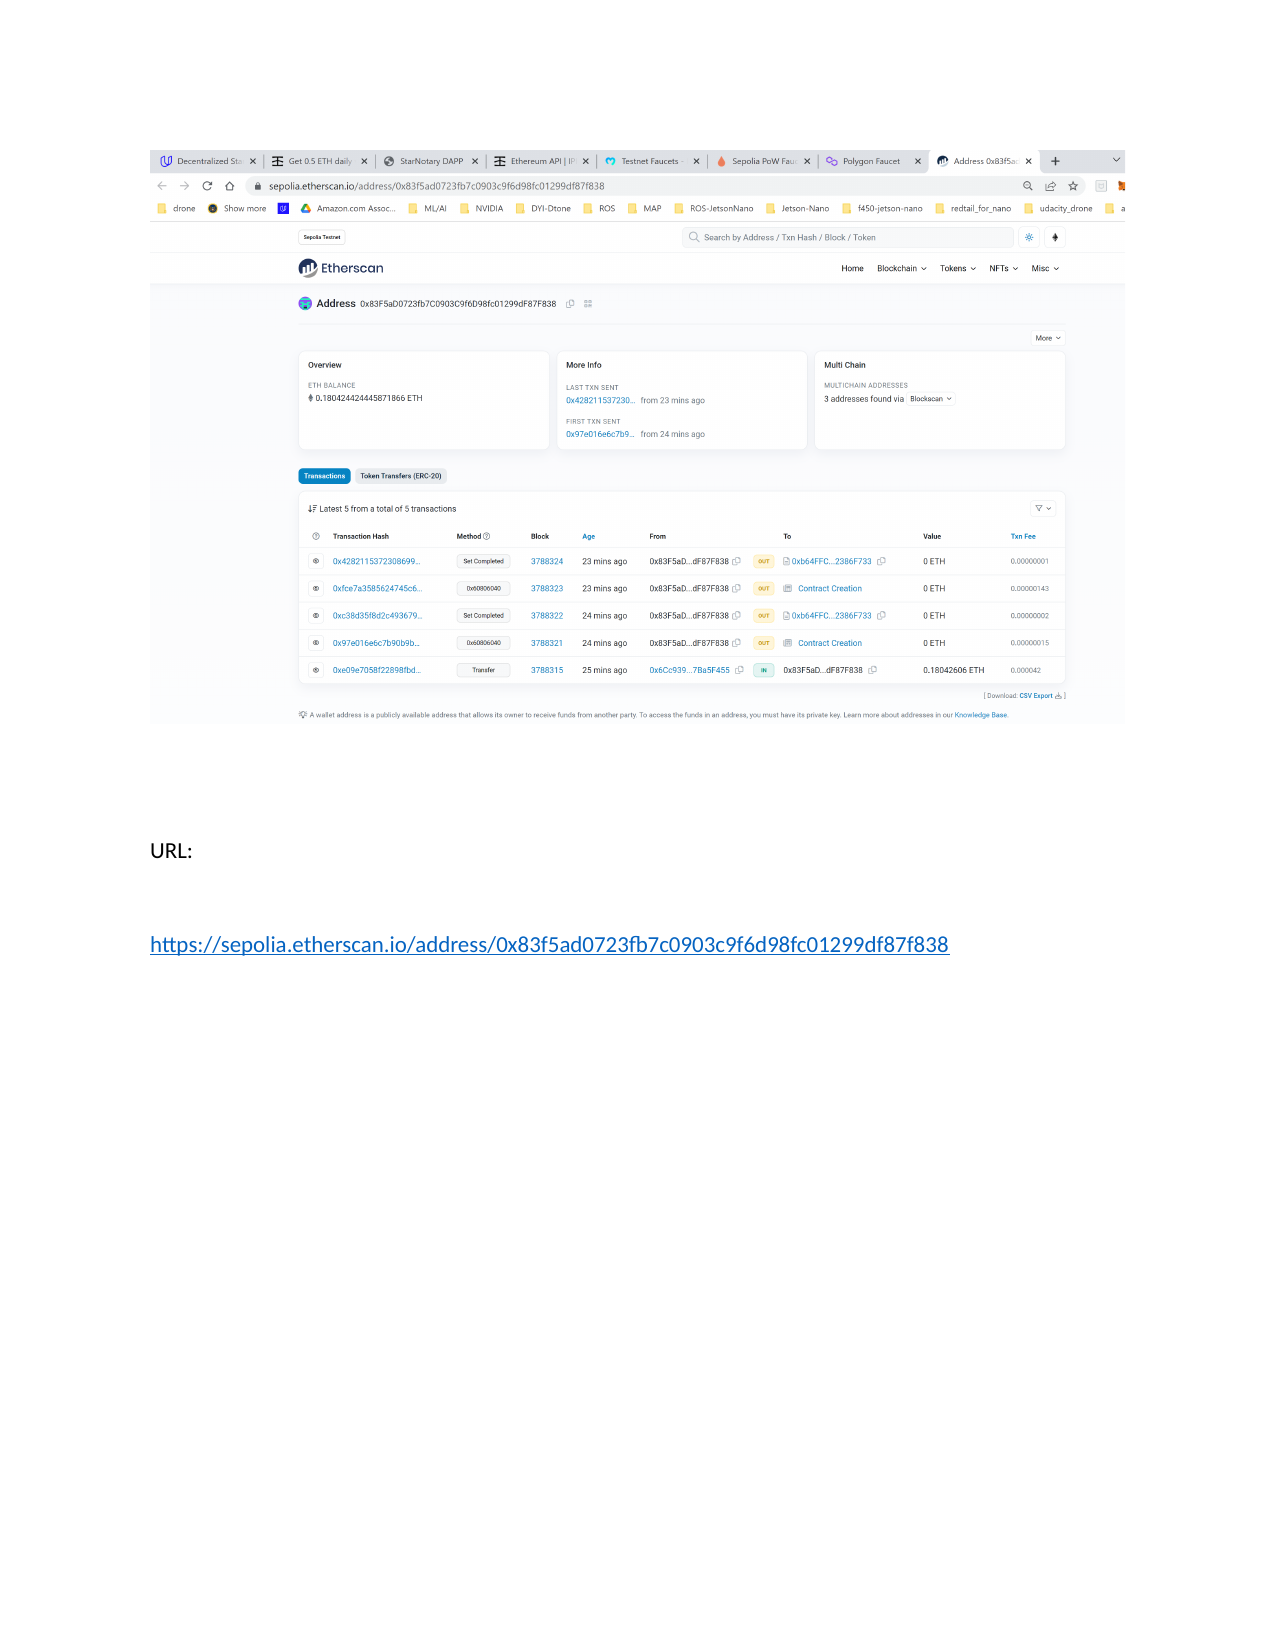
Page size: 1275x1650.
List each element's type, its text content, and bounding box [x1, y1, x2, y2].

text URL: [150, 836, 1125, 864]
picture [150, 150, 1125, 724]
text https://sepolia.etherscan.io/address/0x83f5ad0723fb7c0903c9f6d98fc01299df87f838 [150, 930, 1125, 958]
